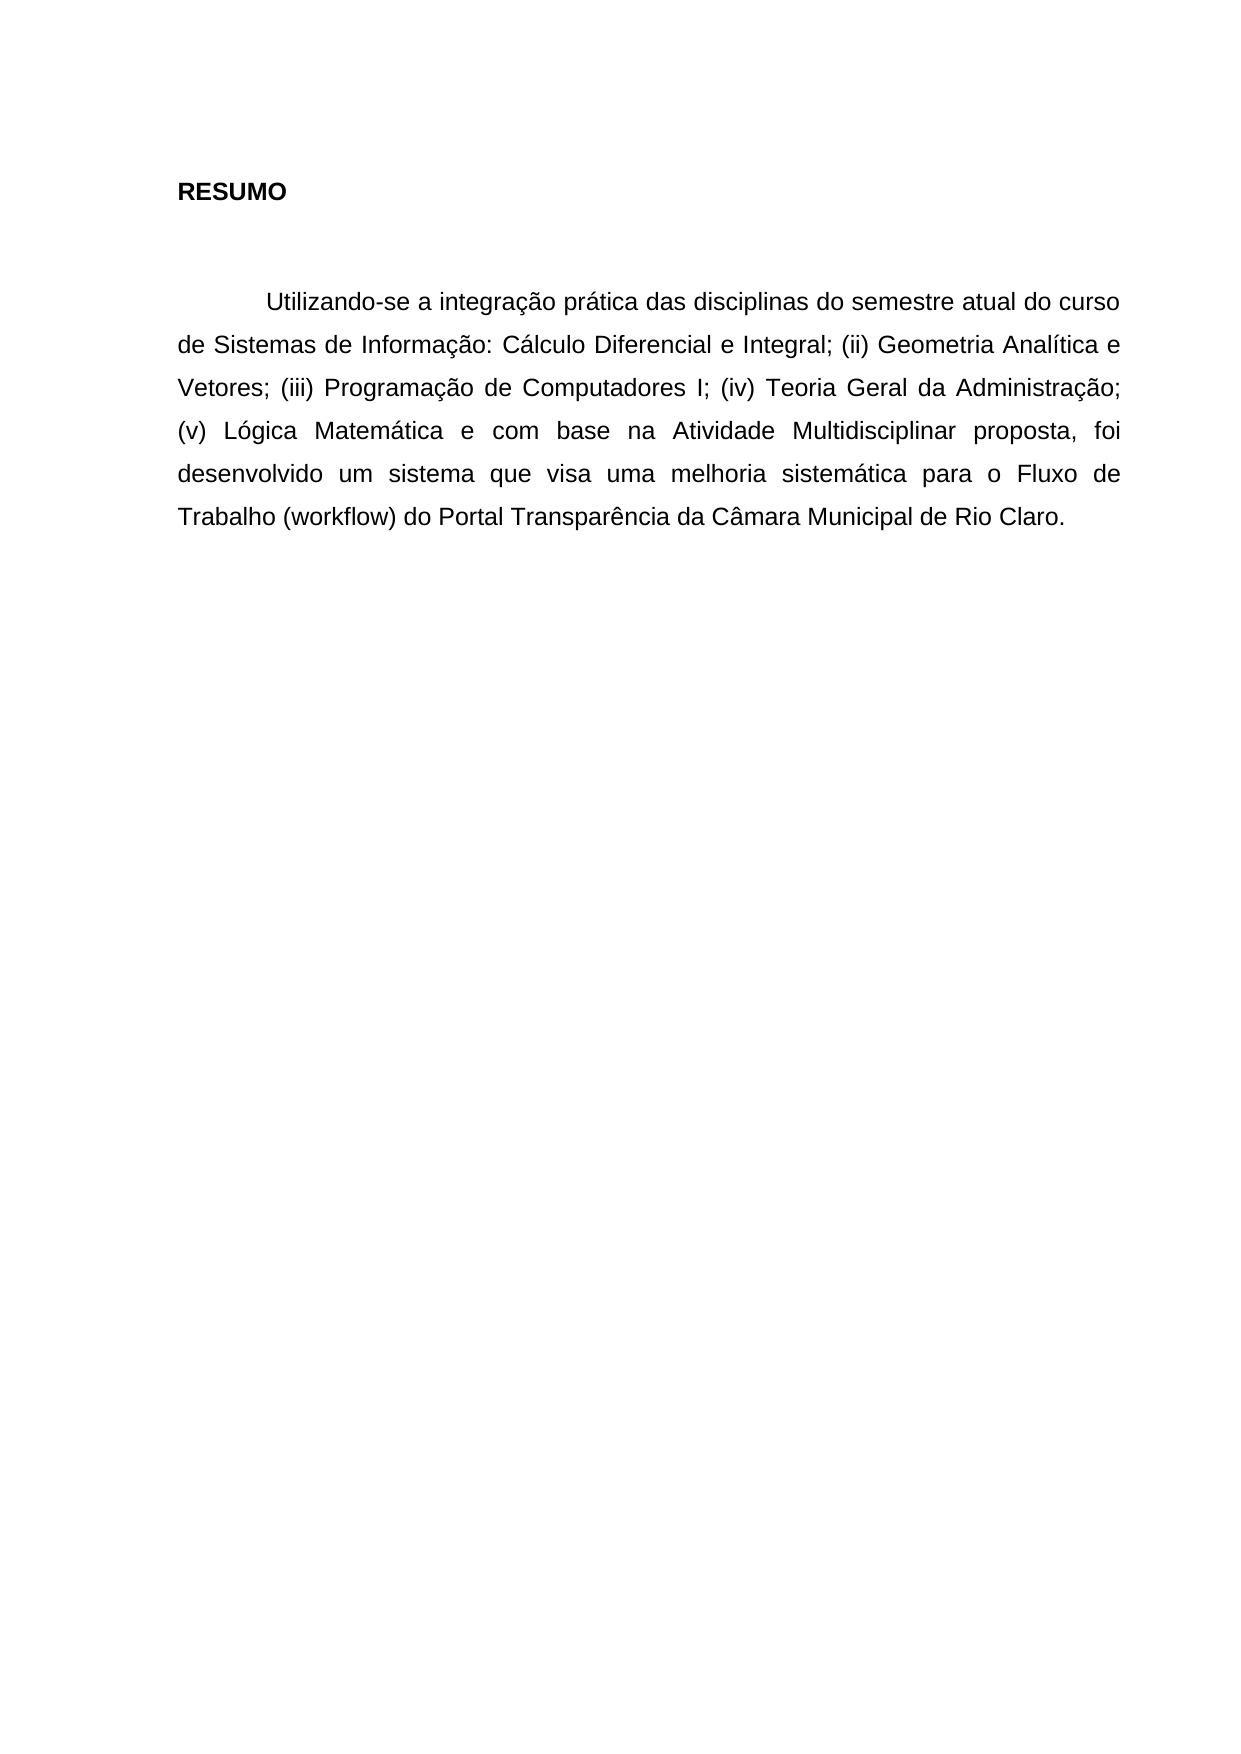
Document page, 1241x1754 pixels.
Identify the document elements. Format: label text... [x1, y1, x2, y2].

text RESUMO [177, 177, 1122, 206]
text Utilizando-se a integração prática das disciplinas do semestre atual do curso de Sistemas de Informação: Cálculo Diferencial e Integral; (ii) Geometria Analítica e Vetores; (iii) Programação de Computadores I; (iv) Teoria Geral da Administração; (v) Lógica Matemática e com base na Atividade Multidisciplinar proposta, foi desenvolvido um sistema que visa uma melhoria sistemática para o Fluxo de Trabalho (workflow) do Portal Transparência da Câmara Municipal de Rio Claro. [177, 287, 1122, 531]
